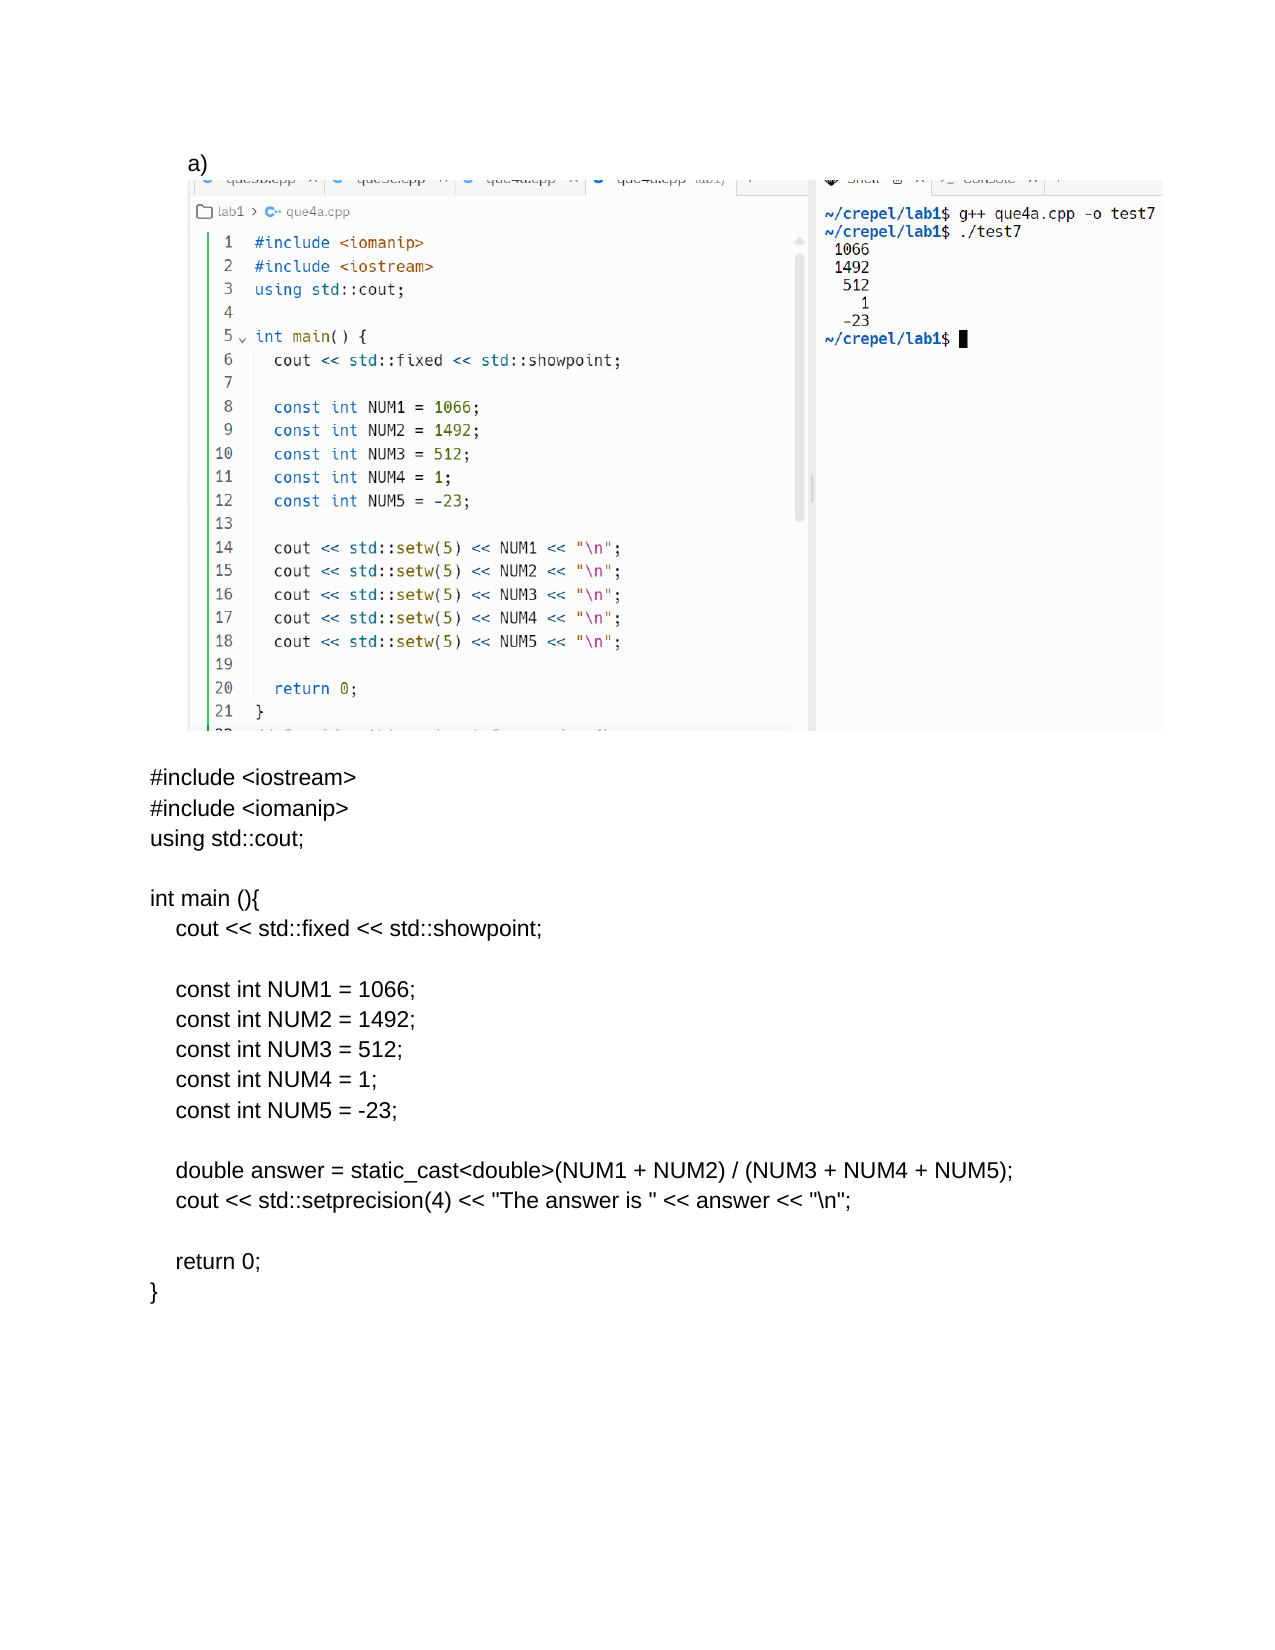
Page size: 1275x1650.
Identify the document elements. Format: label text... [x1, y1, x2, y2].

text int main (){ [150, 885, 1125, 911]
text const int NUM5 = -23; [150, 1097, 1125, 1123]
text cout << std::setprecision(4) << "The answer is " << answer << "\n"; [150, 1187, 1125, 1213]
text #include <iostream> [150, 764, 1125, 791]
text cout << std::fixed << std::showpoint; [150, 915, 1125, 942]
text const int NUM1 = 1066; [150, 976, 1125, 1002]
text const int NUM2 = 1492; [150, 1006, 1125, 1032]
text double answer = static_cast<double>(NUM1 + NUM2) / (NUM3 + NUM4 + NUM5); [150, 1157, 1125, 1183]
text const int NUM4 = 1; [150, 1066, 1125, 1093]
text return 0; [150, 1248, 1125, 1274]
text } [150, 1278, 1125, 1304]
text #include <iomanip> [150, 794, 1125, 821]
text using std::cout; [150, 825, 1125, 851]
picture [187, 180, 1163, 731]
text const int NUM3 = 512; [150, 1036, 1125, 1062]
